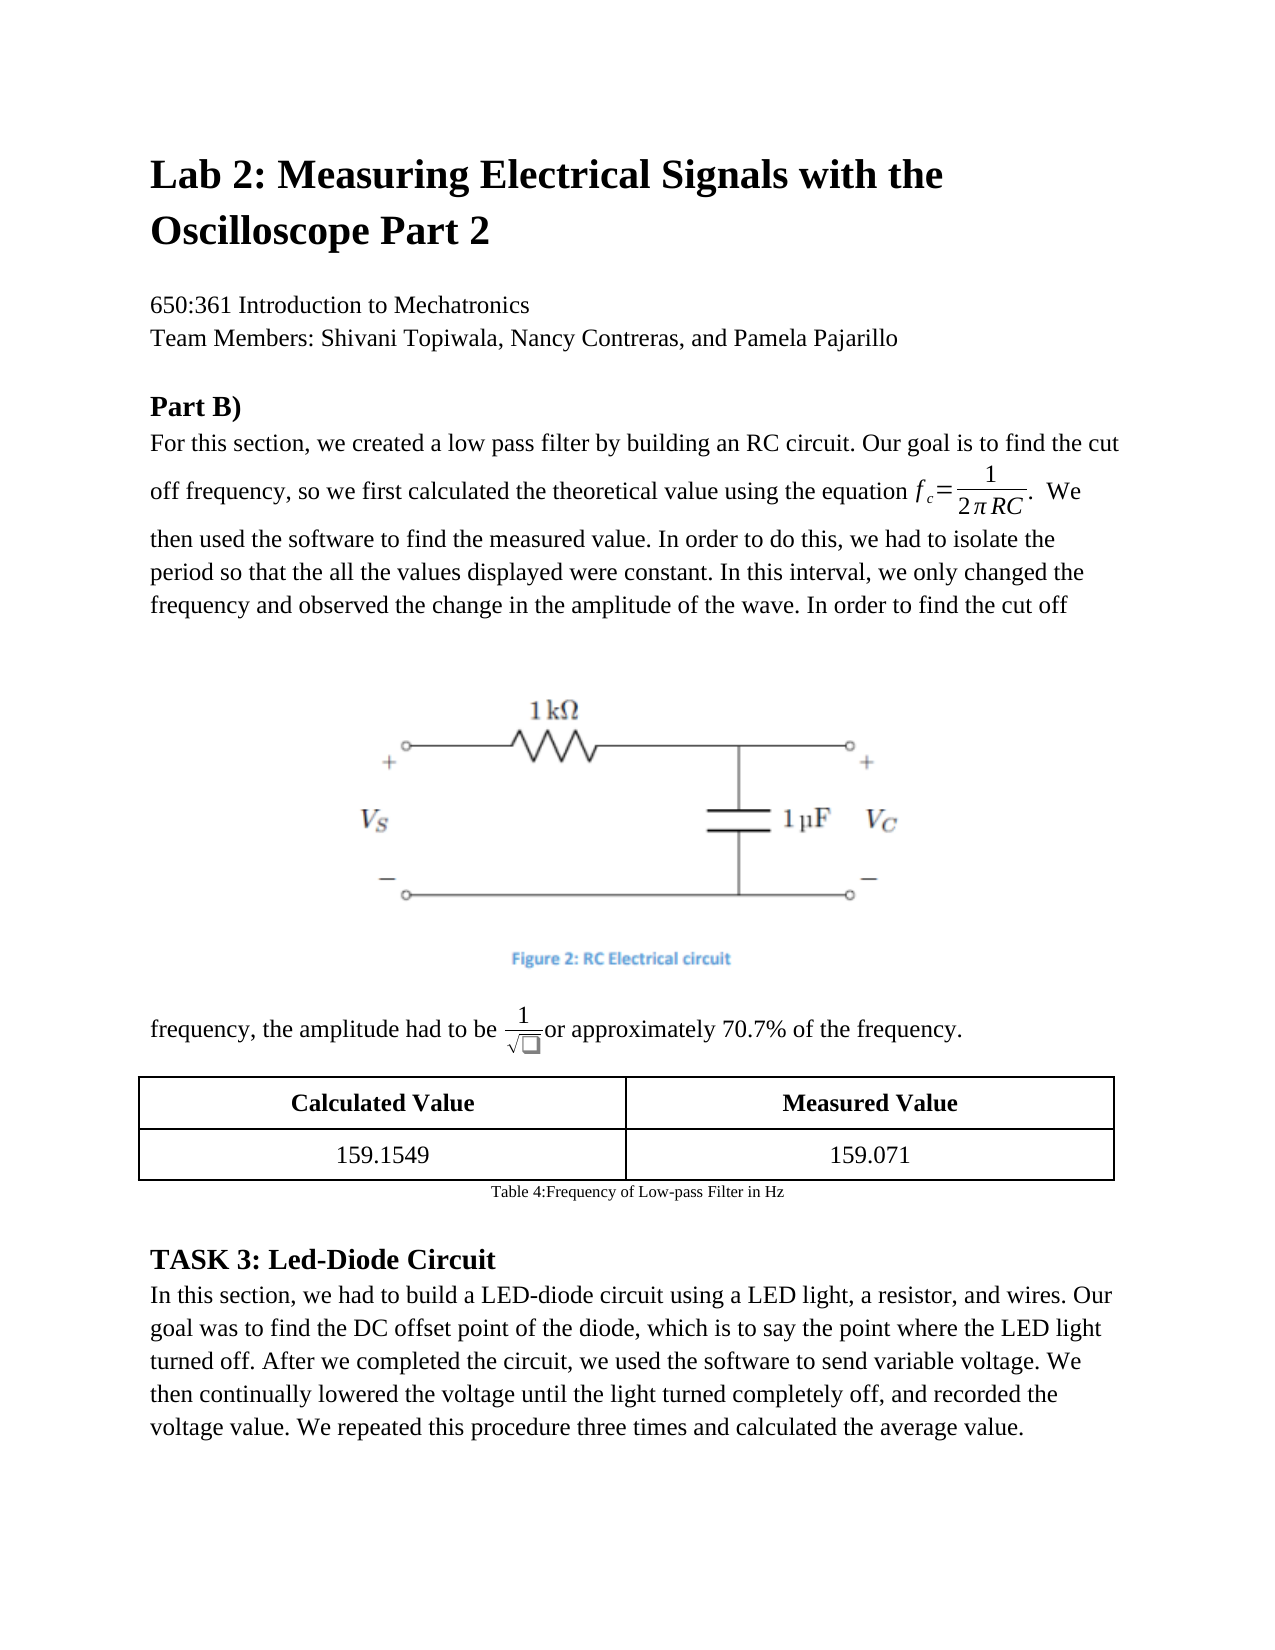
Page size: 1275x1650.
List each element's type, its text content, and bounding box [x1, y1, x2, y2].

picture [337, 681, 919, 993]
text TASK 3: Led-Diode Circuit [150, 1242, 1125, 1275]
text In this section, we had to build a LED-diode circuit using a LED light, a resistor, and wires. Our goal was to find the DC offset point of the diode, which is to say the point where the LED light turned off. After we completed the circuit, we used the software to send variable voltage. We then continually lowered the voltage until the light turned completely off, and recorded the voltage value. We repeated this procedure three times and calculated the average value. [150, 1280, 1125, 1441]
text Team Members: Shivani Topiwala, Nancy Contreras, and Pamela Pajarillo [150, 323, 1125, 352]
text 650:361 Introduction to Mechatronics [150, 290, 1125, 319]
table_header Calculated Value [140, 1078, 625, 1128]
text Table 4:Frequency of Low-pass Filter in Hz [150, 1181, 1125, 1201]
table_header Measured Value [627, 1078, 1113, 1128]
text Part B) [150, 389, 1125, 423]
table_cell 159.071 [627, 1130, 1113, 1179]
table_cell 159.1549 [140, 1130, 625, 1179]
text Lab 2: Measuring Electrical Signals with the Oscilloscope Part 2 [150, 150, 1125, 253]
